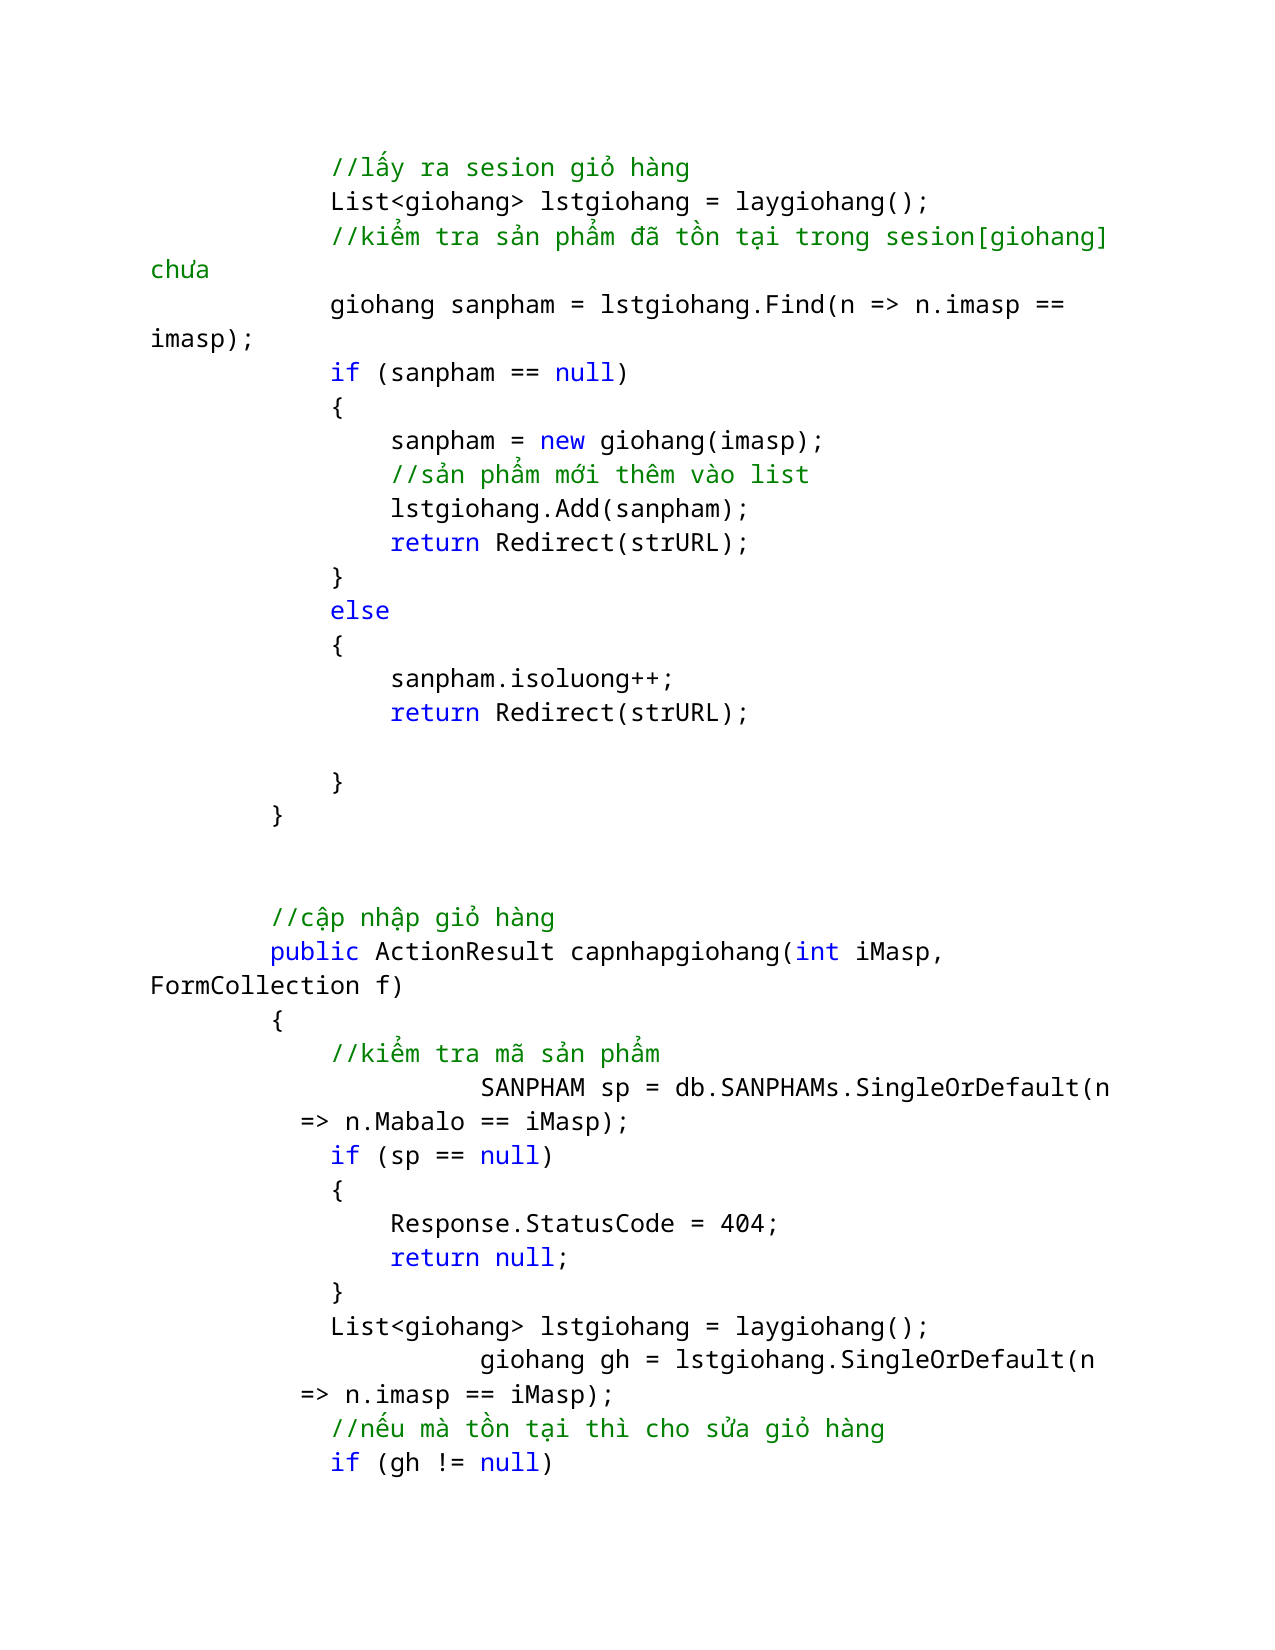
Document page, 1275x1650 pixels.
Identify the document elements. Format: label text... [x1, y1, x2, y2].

text //nếu mà tồn tại thì cho sửa giỏ hàng [150, 1410, 1125, 1444]
text giohang gh = lstgiohang.SingleOrDefault(n => n.imasp == iMasp); [300, 1342, 1125, 1410]
text List<giohang> lstgiohang = laygiohang(); [150, 1308, 1125, 1342]
text List<giohang> lstgiohang = laygiohang(); [150, 184, 1125, 218]
text { [150, 1002, 1125, 1036]
text //kiểm tra sản phẩm đã tồn tại trong sesion[giohang] chưa [150, 218, 1125, 286]
text { [150, 1172, 1125, 1206]
text return Redirect(strURL); [150, 695, 1125, 729]
text SANPHAM sp = db.SANPHAMs.SingleOrDefault(n => n.Mabalo == iMasp); [300, 1070, 1125, 1138]
text sanpham.isoluong++; [150, 661, 1125, 695]
text } [150, 559, 1125, 593]
text } [150, 1274, 1125, 1308]
text if (gh != null) [150, 1444, 1125, 1478]
text else [150, 593, 1125, 627]
text public ActionResult capnhapgiohang(int iMasp, FormCollection f) [150, 933, 1125, 1002]
text giohang sanpham = lstgiohang.Find(n => n.imasp == imasp); [150, 286, 1125, 354]
text return null; [150, 1240, 1125, 1274]
text } [150, 763, 1125, 797]
text sanpham = new giohang(imasp); [150, 422, 1125, 457]
text { [150, 388, 1125, 422]
text lstgiohang.Add(sanpham); [150, 491, 1125, 525]
text //sản phẩm mới thêm vào list [150, 457, 1125, 491]
text if (sanpham == null) [150, 354, 1125, 388]
text if (sp == null) [150, 1138, 1125, 1172]
text { [150, 627, 1125, 661]
text //lấy ra sesion giỏ hàng [150, 150, 1125, 184]
text //cập nhập giỏ hàng [150, 899, 1125, 933]
text } [150, 797, 1125, 831]
text //kiểm tra mã sản phẩm [150, 1036, 1125, 1070]
text Response.StatusCode = 404; [150, 1206, 1125, 1240]
text return Redirect(strURL); [150, 525, 1125, 559]
